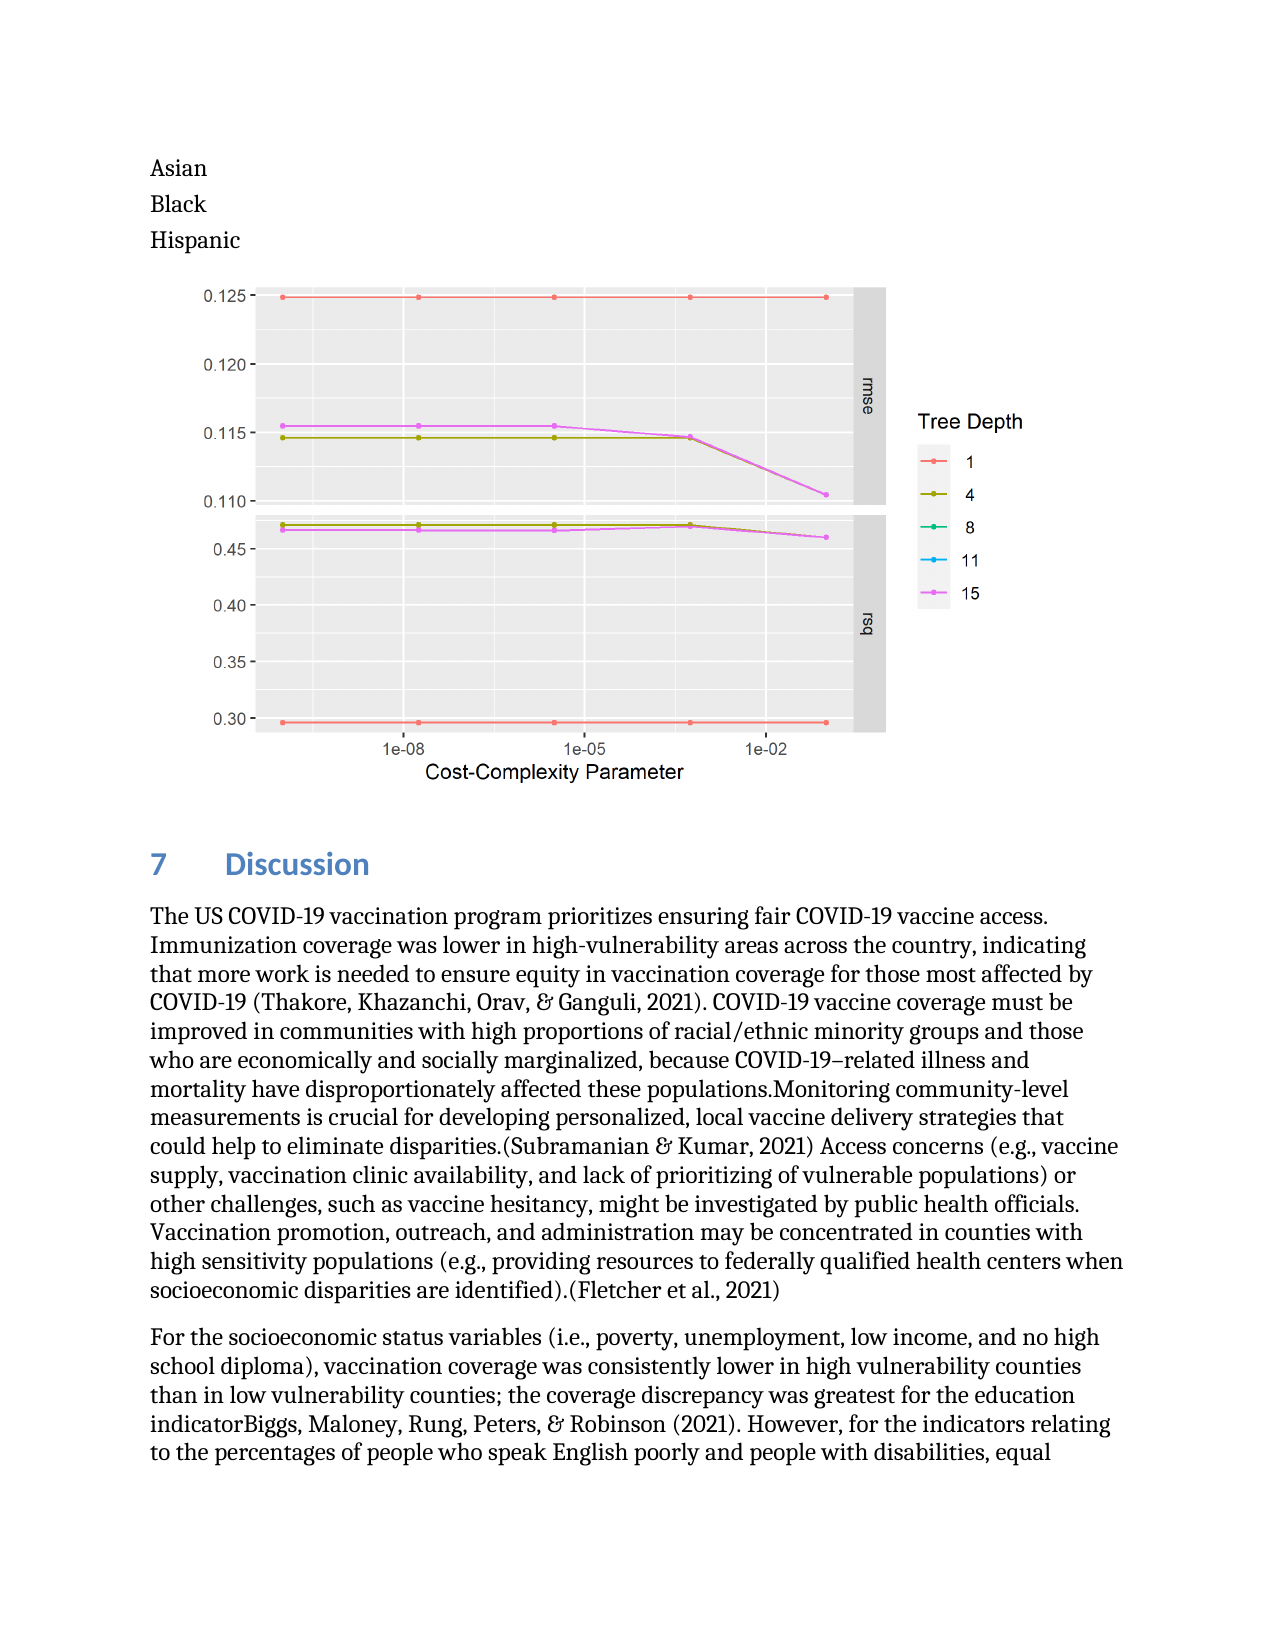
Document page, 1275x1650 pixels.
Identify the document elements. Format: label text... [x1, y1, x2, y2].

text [150, 1323, 1125, 1467]
table_cell Asian [139, 150, 1275, 186]
table_cell Black [139, 186, 1275, 222]
table_cell Hispanic [139, 223, 1275, 259]
text The US COVID-19 vaccination program prioritizes ensuring fair COVID-19 vaccine access. Immunization coverage was lower in high-vulnerability areas across the country, indicating that more work is needed to ensure equity in vaccination coverage for those most affected by COVID-19 (Thakore, Khazanchi, Orav, & Ganguli, 2021). COVID-19 vaccine coverage must be improved in communities with high proportions of racial/ethnic minority groups and those who are economically and socially marginalized, because COVID-19–related illness and mortality have disproportionately affected these populations.Monitoring community-level measurements is crucial for developing personalized, local vaccine delivery strategies that could help to eliminate disparities.(Subramanian & Kumar, 2021) Access concerns (e.g., vaccine supply, vaccination clinic availability, and lack of prioritizing of vulnerable populations) or other challenges, such as vaccine hesitancy, might be investigated by public health officials. Vaccination promotion, outreach, and administration may be concentrated in counties with high sensitivity populations (e.g., providing resources to federally qualified health centers when socioeconomic disparities are identified).(Fletcher et al., 2021) [150, 902, 1125, 1304]
subtitle 7 Discussion [150, 843, 1125, 883]
picture [168, 277, 1044, 793]
